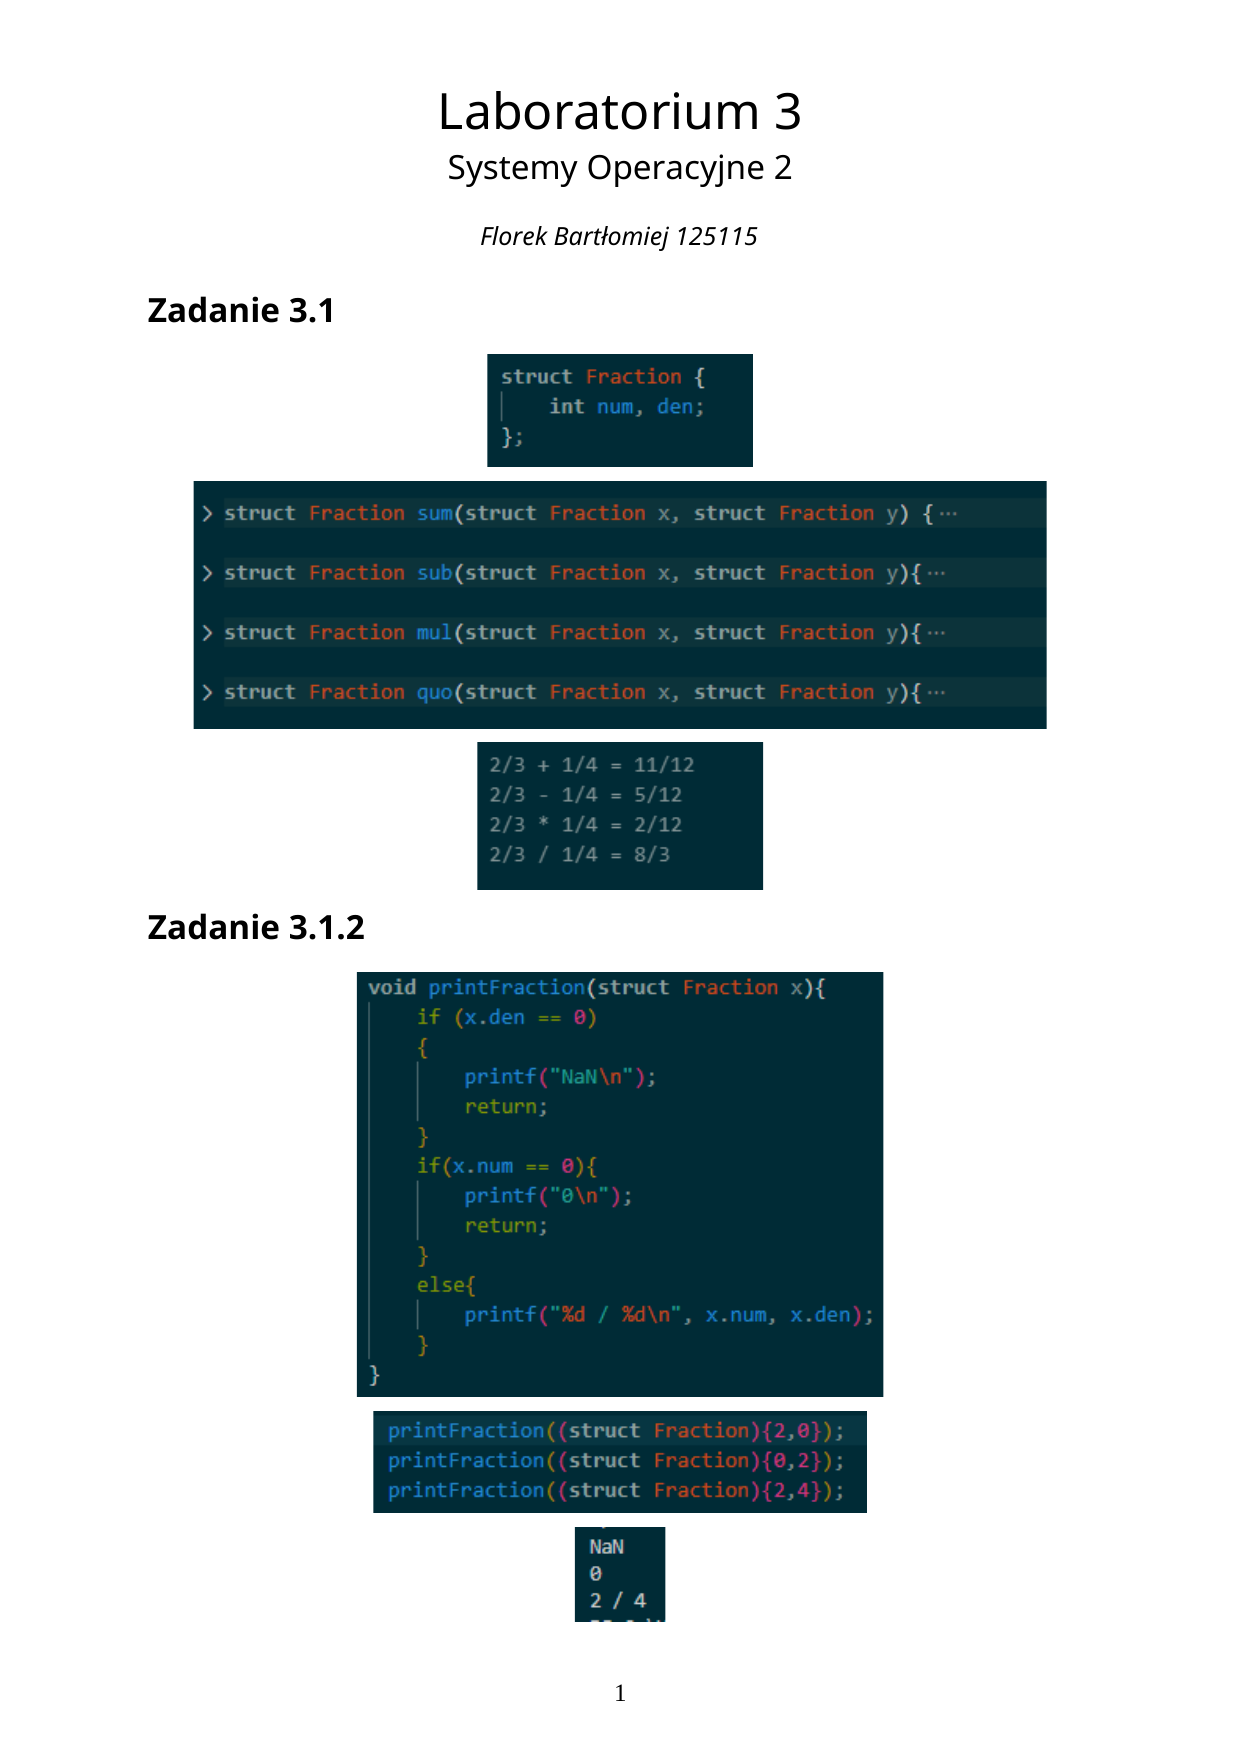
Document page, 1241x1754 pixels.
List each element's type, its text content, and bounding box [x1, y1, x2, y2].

picture [547, 1452, 555, 1472]
picture [763, 1452, 771, 1472]
picture [613, 1187, 619, 1207]
picture [520, 1457, 538, 1467]
picture [419, 1128, 427, 1147]
picture [576, 816, 584, 833]
picture [515, 818, 525, 831]
picture [528, 1188, 532, 1202]
picture [648, 758, 656, 771]
picture [562, 1191, 573, 1202]
picture [225, 558, 1047, 587]
picture [562, 1070, 567, 1083]
picture [658, 399, 680, 413]
picture [593, 1070, 597, 1083]
picture [575, 400, 585, 413]
picture [574, 1010, 586, 1024]
picture [753, 1482, 759, 1501]
picture [586, 818, 597, 831]
picture [660, 818, 669, 831]
picture [204, 625, 213, 640]
picture [824, 1482, 830, 1501]
picture [732, 980, 741, 994]
picture [516, 1189, 522, 1202]
picture [466, 1192, 488, 1207]
picture [466, 1014, 474, 1023]
picture [564, 788, 573, 801]
picture [419, 1336, 427, 1356]
picture [429, 1157, 440, 1173]
picture [502, 1103, 536, 1113]
picture [540, 1068, 547, 1088]
picture [454, 1162, 464, 1172]
picture [204, 566, 213, 581]
picture [503, 756, 512, 773]
picture [792, 984, 802, 994]
picture [502, 1162, 513, 1172]
picture [635, 847, 646, 861]
picture [763, 1482, 771, 1501]
picture [428, 1009, 440, 1024]
picture [576, 1157, 583, 1177]
picture [466, 1218, 500, 1232]
picture [389, 1457, 411, 1471]
picture [516, 758, 525, 771]
picture [538, 1016, 560, 1021]
picture [417, 1038, 427, 1058]
picture [589, 979, 595, 999]
picture [547, 1482, 554, 1501]
picture [491, 818, 500, 831]
text Florek Bartłomiej 125115 [148, 218, 1092, 252]
picture [660, 847, 669, 861]
picture [493, 1192, 498, 1202]
picture [570, 1456, 580, 1467]
picture [806, 979, 813, 999]
picture [630, 1483, 640, 1497]
picture [634, 1593, 646, 1607]
picture [661, 788, 669, 801]
picture [502, 984, 507, 993]
picture [647, 368, 680, 383]
picture [539, 761, 548, 771]
picture [631, 1453, 640, 1467]
picture [684, 980, 693, 994]
picture [660, 980, 669, 994]
picture [591, 1540, 624, 1553]
picture [647, 816, 657, 833]
picture [540, 1306, 547, 1326]
picture [457, 984, 463, 994]
picture [389, 1487, 411, 1501]
picture [473, 1457, 483, 1467]
picture [707, 1311, 716, 1321]
picture [666, 1483, 712, 1497]
picture [520, 1487, 525, 1496]
picture [824, 1452, 830, 1472]
picture [684, 758, 693, 771]
picture [623, 984, 656, 994]
picture [599, 1068, 620, 1085]
picture [707, 984, 717, 994]
picture [725, 1456, 748, 1467]
picture [798, 1453, 809, 1467]
picture [204, 506, 213, 521]
picture [551, 984, 560, 994]
picture [720, 984, 730, 994]
picture [725, 1486, 748, 1497]
picture [540, 816, 547, 825]
picture [611, 403, 633, 413]
picture [540, 846, 548, 863]
picture [502, 1192, 512, 1202]
picture [672, 818, 681, 831]
picture [466, 1311, 488, 1326]
picture [828, 1311, 850, 1321]
picture [444, 1157, 451, 1177]
picture [502, 1014, 518, 1023]
picture [430, 1276, 439, 1292]
picture [425, 1487, 435, 1496]
picture [417, 1281, 428, 1292]
picture [418, 1009, 427, 1024]
picture [430, 984, 452, 998]
picture [744, 984, 753, 994]
picture [502, 1073, 512, 1083]
picture [405, 979, 416, 994]
text Systemy Operacyjne 2 [148, 144, 1092, 218]
picture [774, 1453, 785, 1467]
picture [502, 1222, 536, 1232]
picture [588, 1009, 595, 1028]
picture [559, 1452, 566, 1472]
picture [515, 847, 525, 861]
picture [503, 786, 512, 803]
picture [753, 1452, 759, 1472]
picture [798, 1483, 809, 1497]
picture [636, 758, 644, 771]
picture [565, 984, 584, 994]
picture [587, 370, 608, 383]
picture [373, 1417, 867, 1444]
picture [425, 1457, 435, 1467]
picture [455, 1009, 462, 1028]
picture [526, 1165, 548, 1169]
picture [491, 847, 500, 861]
picture [737, 1311, 766, 1321]
picture [502, 373, 511, 383]
picture [540, 1187, 547, 1207]
picture [516, 1308, 522, 1321]
picture [817, 979, 825, 999]
picture [571, 1486, 580, 1497]
picture [419, 1247, 427, 1266]
picture [611, 370, 644, 383]
picture [583, 1483, 591, 1497]
picture [552, 1306, 584, 1321]
picture [370, 984, 393, 994]
picture [586, 758, 597, 771]
picture [519, 984, 535, 994]
picture [672, 758, 681, 771]
picture [439, 1484, 445, 1497]
picture [636, 818, 645, 831]
picture [612, 980, 620, 994]
picture [494, 1073, 499, 1083]
picture [478, 1162, 493, 1172]
picture [587, 1157, 596, 1177]
text Laboratorium 3 [148, 76, 1092, 144]
picture [564, 818, 573, 831]
picture [586, 788, 597, 801]
picture [695, 984, 706, 994]
picture [575, 1187, 597, 1204]
picture [568, 1070, 573, 1083]
picture [636, 788, 645, 801]
picture [583, 1453, 591, 1467]
picture [775, 1483, 785, 1497]
picture [660, 756, 669, 773]
picture [654, 1483, 664, 1497]
picture [514, 370, 524, 383]
picture [559, 1482, 566, 1501]
picture [491, 758, 500, 771]
picture [419, 1157, 427, 1173]
picture [528, 1487, 543, 1496]
picture [492, 1311, 498, 1321]
picture [442, 1276, 474, 1296]
picture [439, 1454, 447, 1467]
picture [503, 816, 512, 833]
picture [225, 678, 1047, 706]
picture [576, 786, 584, 803]
picture [654, 1453, 664, 1467]
picture [666, 1456, 700, 1467]
text Zadanie 3.1.2 [148, 904, 1092, 949]
picture [648, 846, 657, 863]
picture [754, 984, 777, 994]
picture [513, 1457, 518, 1467]
picture [815, 1307, 825, 1321]
picture [515, 788, 525, 801]
picture [516, 1070, 522, 1083]
picture [591, 1593, 602, 1607]
picture [576, 1070, 592, 1083]
picture [613, 1592, 623, 1609]
picture [562, 1159, 573, 1172]
picture [395, 984, 404, 994]
picture [225, 618, 1047, 646]
picture [466, 1073, 488, 1088]
picture [513, 1487, 517, 1497]
picture [502, 1311, 512, 1321]
picture [715, 1482, 724, 1497]
picture [562, 403, 573, 413]
picture [503, 428, 511, 448]
picture [621, 1306, 657, 1323]
picture [813, 1482, 821, 1501]
picture [598, 403, 608, 412]
picture [466, 1099, 500, 1113]
picture [371, 1366, 379, 1385]
picture [576, 756, 584, 773]
picture [672, 788, 681, 801]
picture [204, 685, 213, 700]
picture [591, 1567, 602, 1580]
picture [586, 848, 597, 861]
text Zadanie 3.1 [148, 286, 1092, 332]
picture [792, 1311, 801, 1321]
picture [563, 758, 572, 771]
picture [491, 788, 500, 801]
picture [812, 1452, 821, 1472]
picture [576, 846, 584, 863]
picture [504, 846, 512, 862]
picture [599, 984, 609, 994]
picture [637, 1068, 644, 1088]
picture [648, 786, 656, 803]
picture [683, 403, 693, 413]
picture [594, 1456, 627, 1467]
picture [551, 398, 560, 413]
picture [854, 1306, 860, 1326]
picture [528, 370, 572, 383]
picture [466, 984, 476, 994]
picture [417, 1487, 421, 1497]
picture [564, 848, 573, 861]
picture [659, 1311, 669, 1321]
picture [415, 1457, 422, 1467]
picture [473, 1487, 483, 1496]
picture [594, 1486, 627, 1497]
picture [225, 499, 1047, 527]
picture [703, 1452, 724, 1467]
picture [696, 368, 704, 388]
picture [480, 981, 486, 994]
